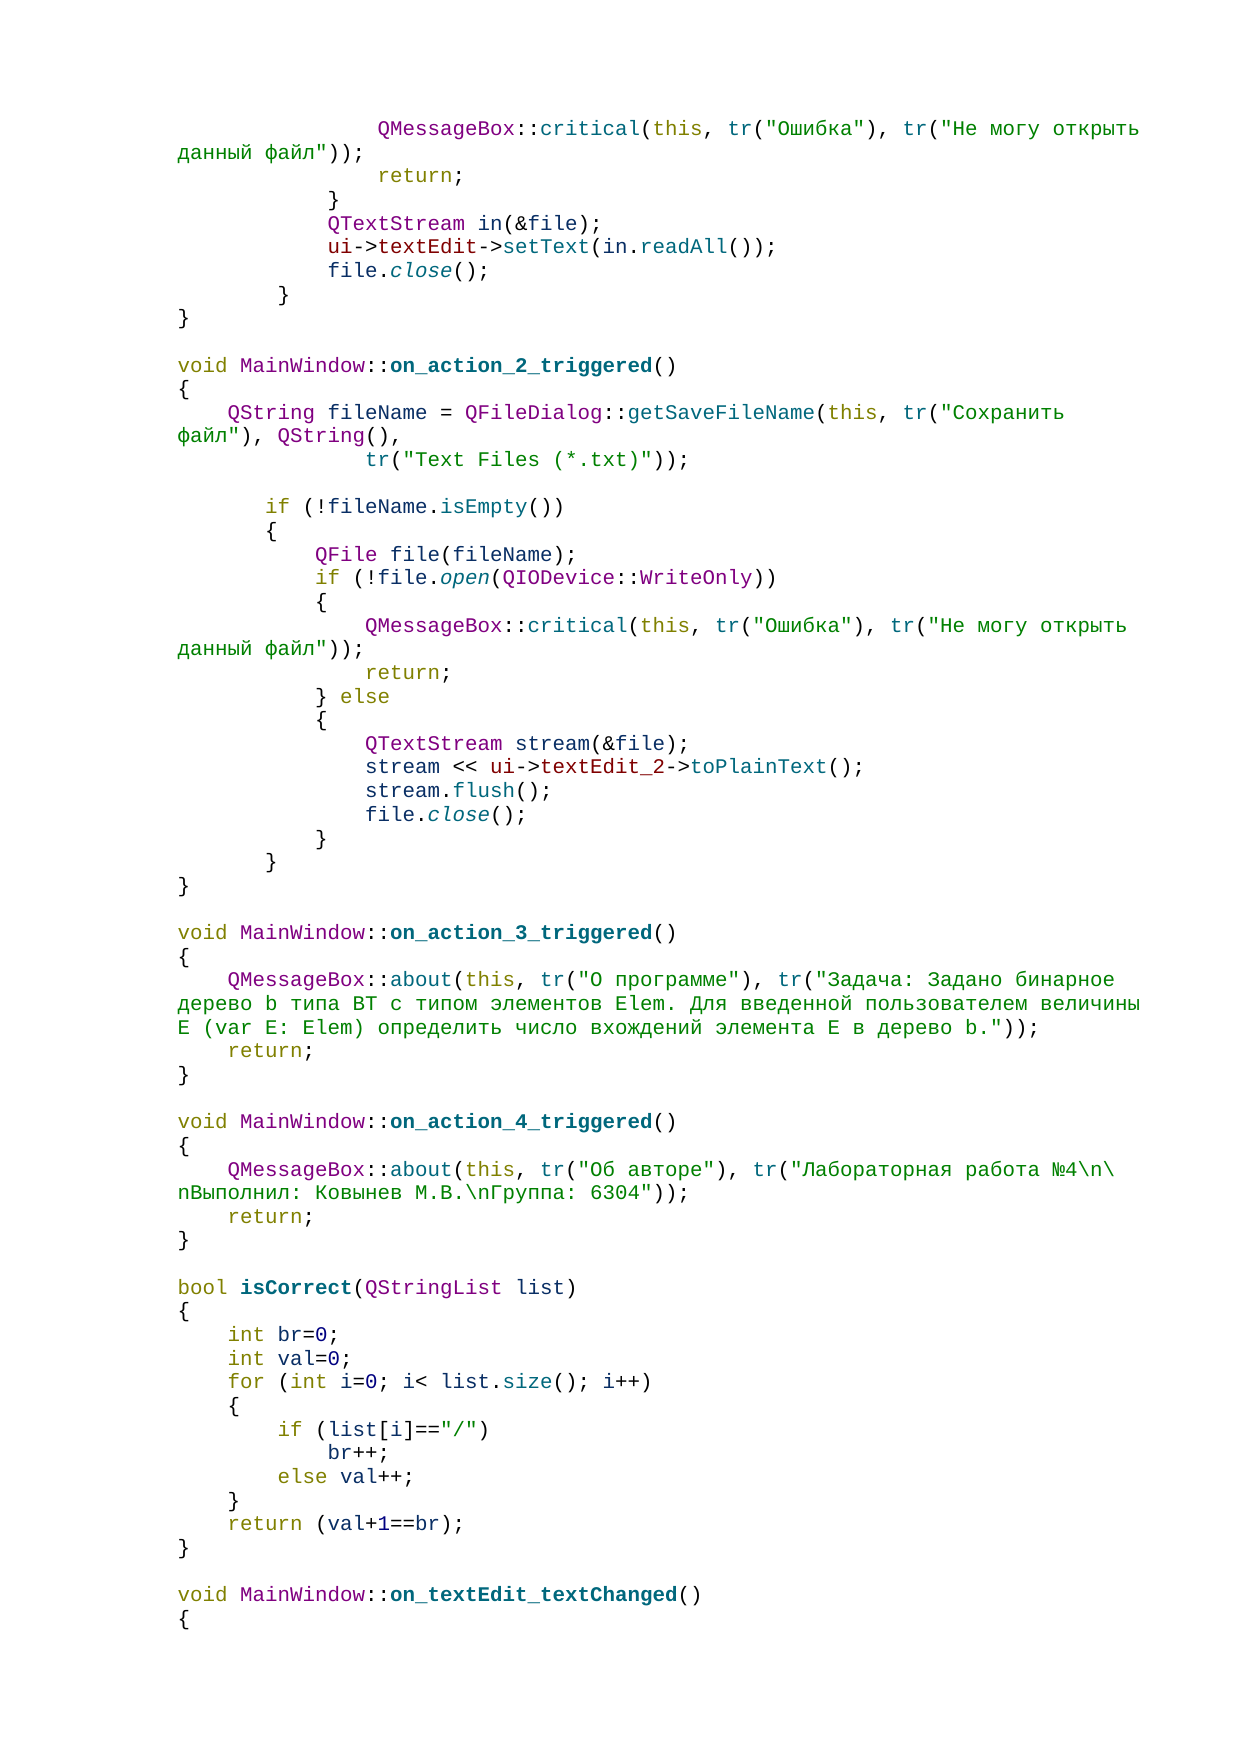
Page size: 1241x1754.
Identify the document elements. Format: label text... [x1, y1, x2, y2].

text int val=0; [177, 1348, 1152, 1371]
text QMessageBox::critical(this, tr("Ошибка"), tr("Не могу открыть данный файл")); [177, 118, 1152, 165]
text return; [177, 662, 1152, 686]
text { [177, 1300, 1152, 1324]
text { [177, 591, 1152, 615]
text for (int i=0; i< list.size(); i++) [177, 1371, 1152, 1395]
text bool isCorrect(QStringList list) [177, 1277, 1152, 1300]
text } [177, 1489, 1152, 1513]
text void MainWindow::on_action_4_triggered() [177, 1111, 1152, 1135]
text QFile file(fileName); [177, 544, 1152, 567]
text if (!file.open(QIODevice::WriteOnly)) [177, 567, 1152, 591]
text void MainWindow::on_action_2_triggered() [177, 354, 1152, 378]
text return; [177, 165, 1152, 189]
text } [177, 284, 1152, 307]
text if (!fileName.isEmpty()) [177, 496, 1152, 520]
text QMessageBox::critical(this, tr("Ошибка"), tr("Не могу открыть данный файл")); [177, 615, 1152, 662]
text void MainWindow::on_textEdit_textChanged() [177, 1584, 1152, 1608]
text { [177, 1608, 1152, 1631]
text { [177, 1395, 1152, 1419]
text else val++; [177, 1466, 1152, 1489]
text stream << ui->textEdit_2->toPlainText(); [177, 757, 1152, 780]
text return; [177, 1040, 1152, 1064]
text } [177, 1229, 1152, 1253]
text } [177, 307, 1152, 331]
text QTextStream stream(&file); [177, 733, 1152, 757]
text } [177, 189, 1152, 213]
text QMessageBox::about(this, tr("О программе"), tr("Задача: Задано бинарное дерево b типа ВТ с типом элементов Elem. Для введенной пользователем величины Е (var E: Elem) определить число вхождений элемента Е в дерево b.")); [177, 969, 1152, 1040]
text { [177, 378, 1152, 402]
text } [177, 1064, 1152, 1088]
text file.close(); [177, 260, 1152, 284]
text { [177, 1135, 1152, 1158]
text if (list[i]=="/") [177, 1419, 1152, 1442]
text return; [177, 1206, 1152, 1229]
text ui->textEdit->setText(in.readAll()); [177, 236, 1152, 260]
text br++; [177, 1442, 1152, 1466]
text } [177, 827, 1152, 851]
text return (val+1==br); [177, 1513, 1152, 1537]
text int br=0; [177, 1324, 1152, 1348]
text QMessageBox::about(this, tr("Об авторе"), tr("Лабораторная работа №4\n\nВыполнил: Ковынев М.В.\nГруппа: 6304")); [177, 1158, 1152, 1206]
text file.close(); [177, 804, 1152, 827]
text void MainWindow::on_action_3_triggered() [177, 922, 1152, 946]
text { [177, 709, 1152, 733]
text stream.flush(); [177, 780, 1152, 804]
text } [177, 851, 1152, 875]
text } else [177, 686, 1152, 709]
text QTextStream in(&file); [177, 213, 1152, 236]
text } [177, 875, 1152, 898]
text } [177, 1537, 1152, 1561]
text { [177, 946, 1152, 969]
text QString fileName = QFileDialog::getSaveFileName(this, tr("Сохранить файл"), QString(), [177, 402, 1152, 449]
text { [177, 520, 1152, 544]
text tr("Text Files (*.txt)")); [177, 449, 1152, 473]
